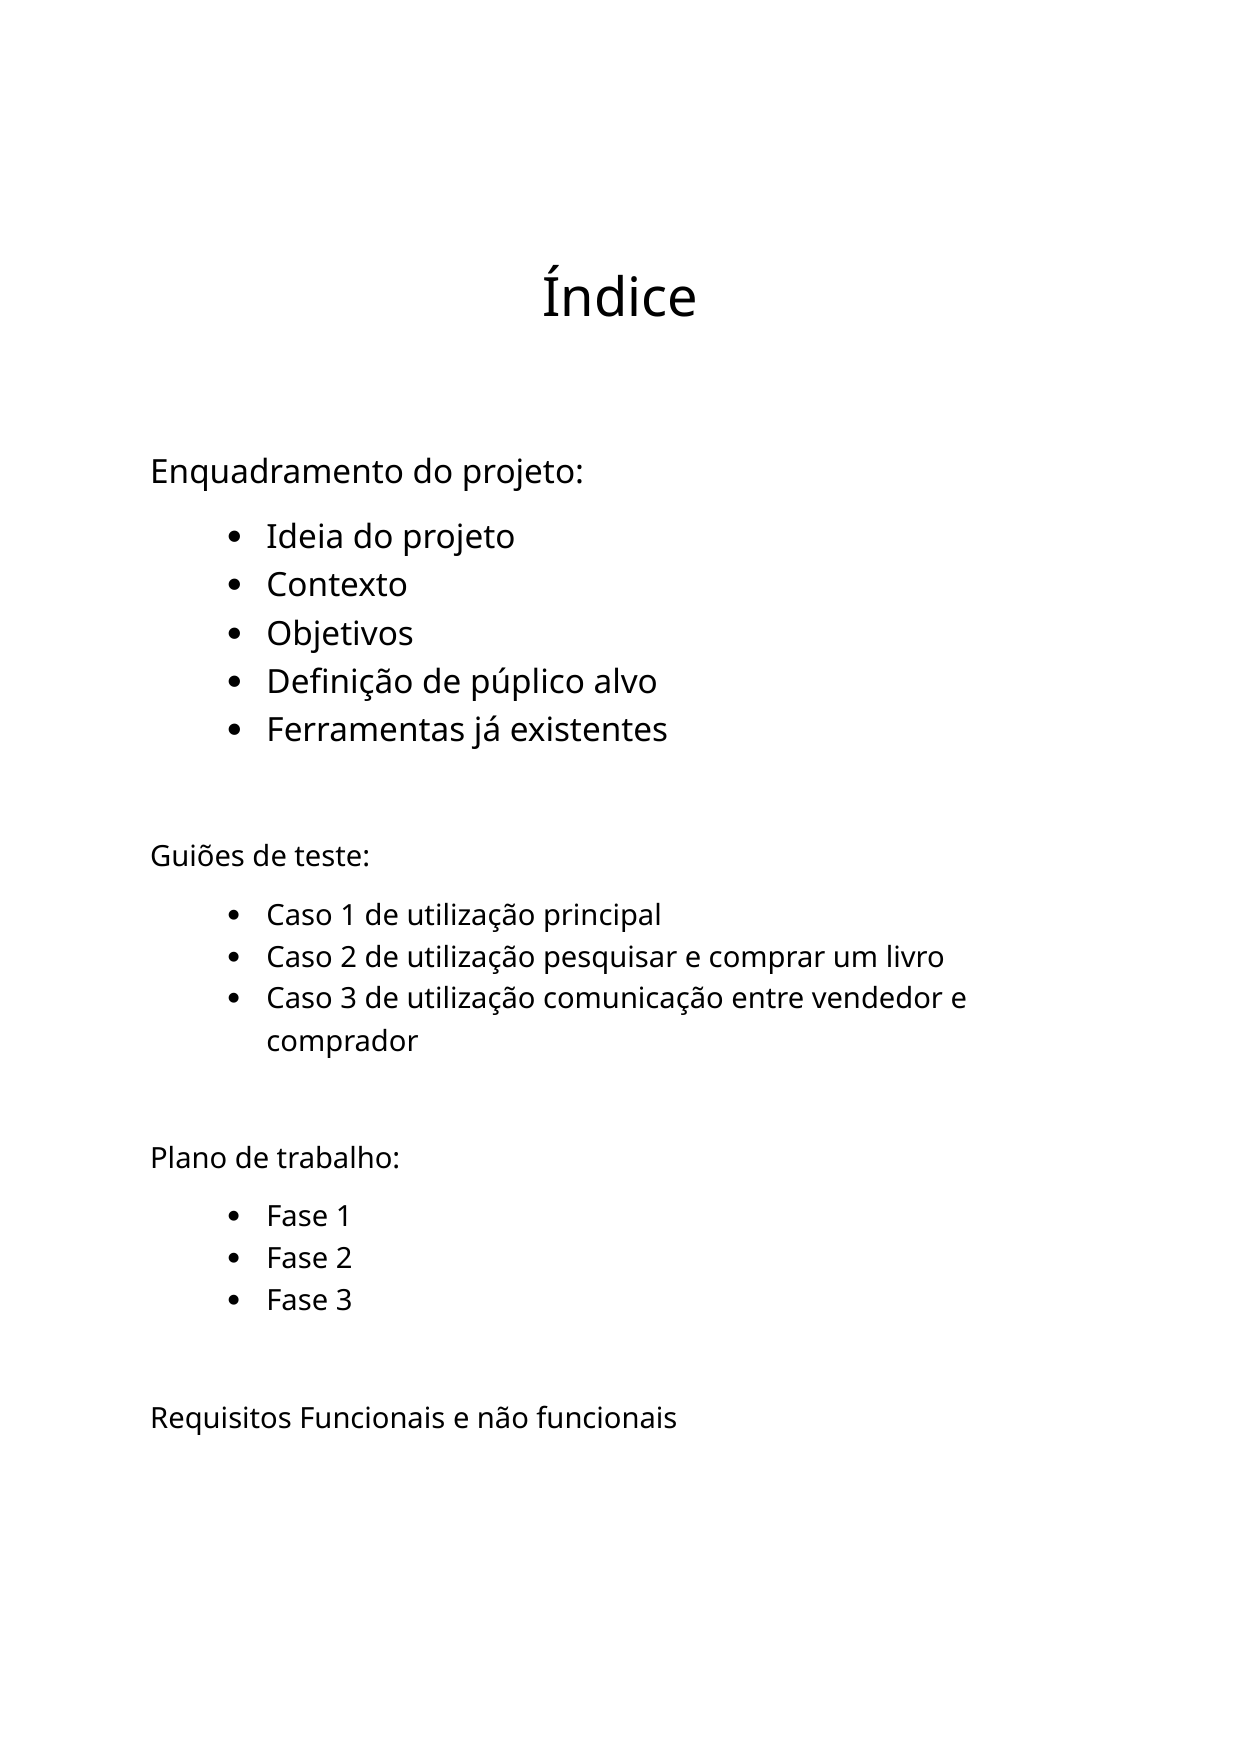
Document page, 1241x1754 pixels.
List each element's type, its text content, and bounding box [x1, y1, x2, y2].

text Guiões de teste: [150, 835, 1090, 875]
list Fase 2 [229, 1238, 1090, 1277]
list Ideia do projeto [229, 513, 1090, 558]
list Fase 1 [229, 1196, 1090, 1235]
list Caso 3 de utilização comunicação entre vendedor e comprador [229, 978, 1090, 1059]
list Caso 1 de utilização principal [229, 894, 1090, 933]
text Enquadramento do projeto: [150, 448, 1090, 494]
text Plano de trabalho: [150, 1137, 1090, 1177]
list Caso 2 de utilização pesquisar e comprar um livro [229, 936, 1090, 976]
text Requisitos Funcionais e não funcionais [150, 1397, 1090, 1437]
list Fase 3 [229, 1280, 1090, 1319]
text Índice [150, 259, 1090, 332]
list Contexto [229, 561, 1090, 607]
list Definição de púplico alvo [229, 657, 1090, 703]
list Ferramentas já existentes [229, 706, 1090, 751]
list Objetivos [229, 609, 1090, 655]
